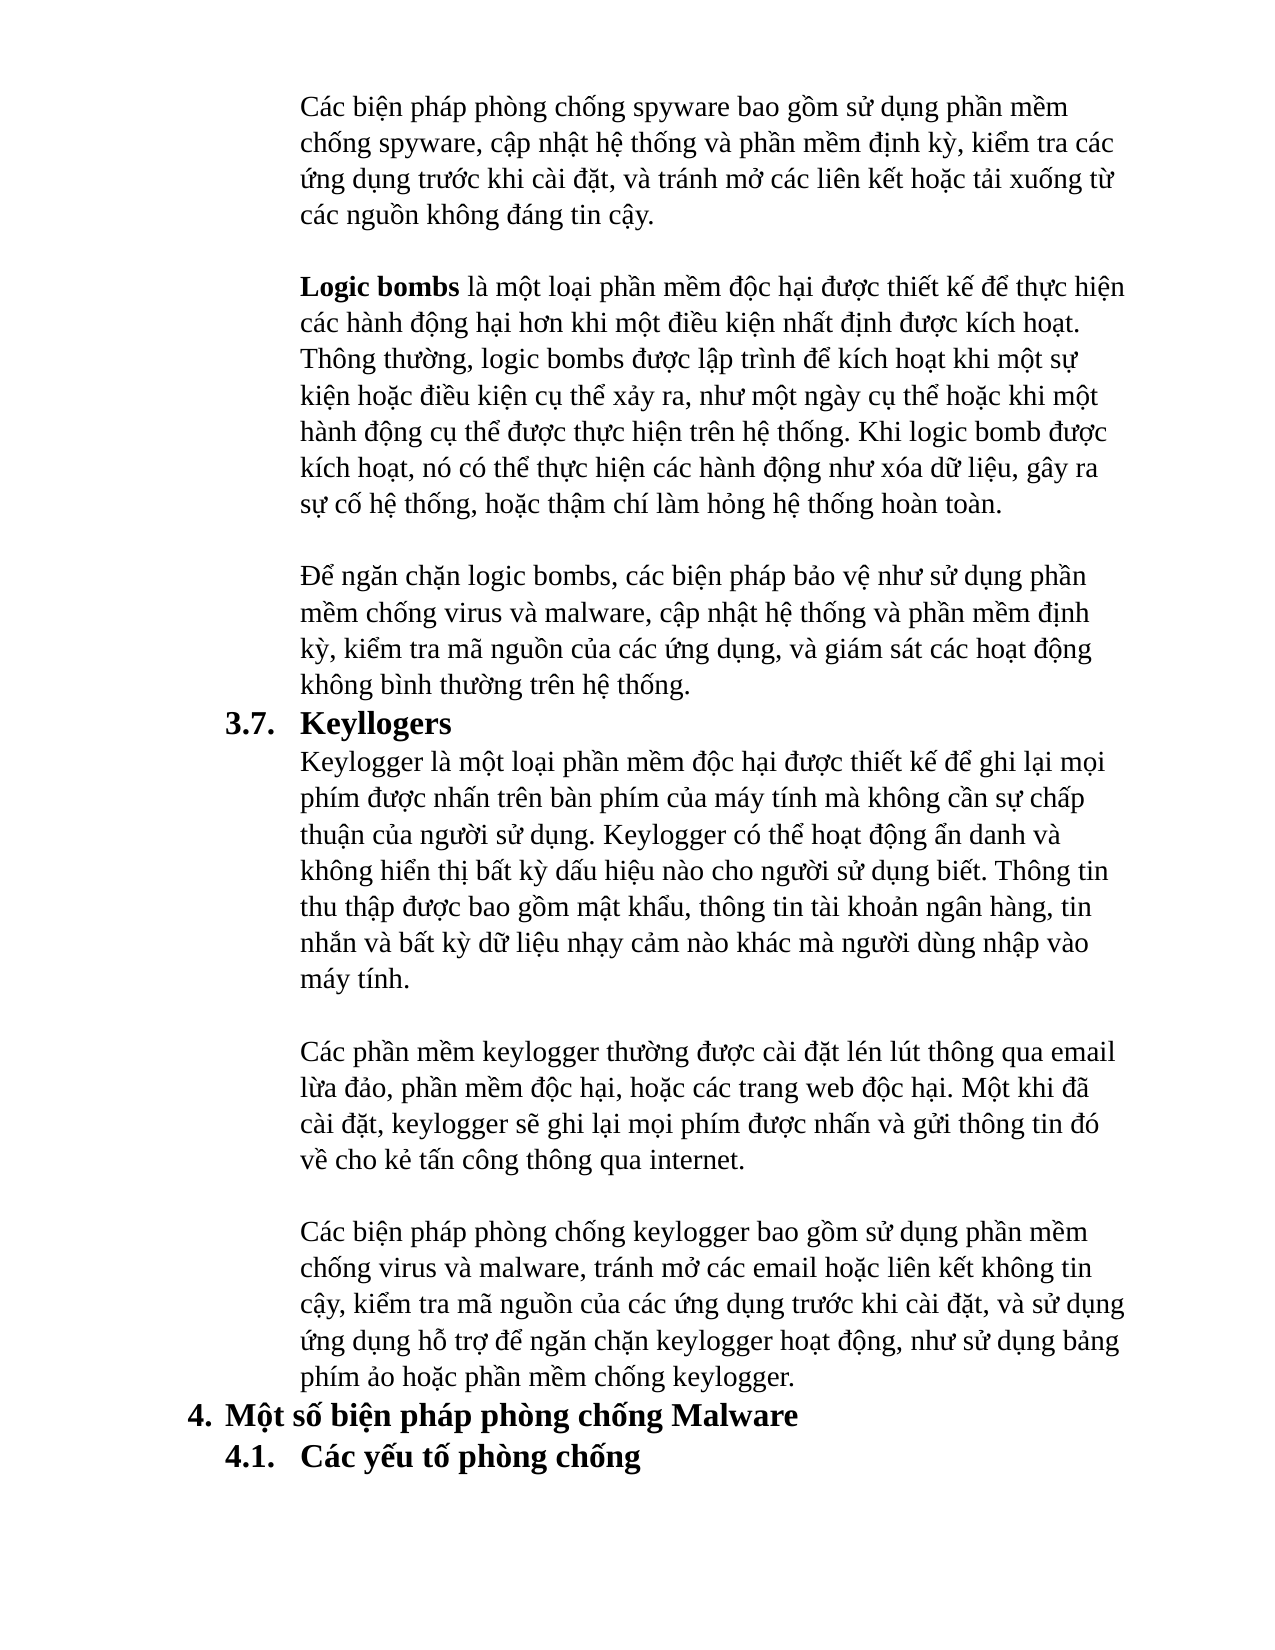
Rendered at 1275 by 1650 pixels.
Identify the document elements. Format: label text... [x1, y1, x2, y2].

list Các phần mềm keylogger thường được cài đặt lén lút thông qua email lừa đảo, phần mềm độc hại, hoặc các trang web độc hại. Một khi đã cài đặt, keylogger sẽ ghi lại mọi phím được nhấn và gửi thông tin đó về cho kẻ tấn công thông qua internet. [300, 1034, 1125, 1176]
list Keyllogers [225, 703, 1125, 741]
list Để ngăn chặn logic bombs, các biện pháp bảo vệ như sử dụng phần mềm chống virus và malware, cập nhật hệ thống và phần mềm định kỳ, kiểm tra mã nguồn của các ứng dụng, và giám sát các hoạt động không bình thường trên hệ thống. [300, 558, 1125, 701]
list Một số biện pháp phòng chống Malware [187, 1395, 1125, 1433]
list Logic bombs là một loại phần mềm độc hại được thiết kế để thực hiện các hành động hại hơn khi một điều kiện nhất định được kích hoạt. Thông thường, logic bombs được lập trình để kích hoạt khi một sự kiện hoặc điều kiện cụ thể xảy ra, như một ngày cụ thể hoặc khi một hành động cụ thể được thực hiện trên hệ thống. Khi logic bomb được kích hoạt, nó có thể thực hiện các hành động như xóa dữ liệu, gây ra sự cố hệ thống, hoặc thậm chí làm hỏng hệ thống hoàn toàn. [300, 269, 1125, 520]
list Các yếu tố phòng chống [225, 1436, 1125, 1475]
list Các biện pháp phòng chống keylogger bao gồm sử dụng phần mềm chống virus và malware, tránh mở các email hoặc liên kết không tin cậy, kiểm tra mã nguồn của các ứng dụng trước khi cài đặt, và sử dụng ứng dụng hỗ trợ để ngăn chặn keylogger hoạt động, như sử dụng bảng phím ảo hoặc phần mềm chống keylogger. [300, 1214, 1125, 1392]
list Các biện pháp phòng chống spyware bao gồm sử dụng phần mềm chống spyware, cập nhật hệ thống và phần mềm định kỳ, kiểm tra các ứng dụng trước khi cài đặt, và tránh mở các liên kết hoặc tải xuống từ các nguồn không đáng tin cậy. [300, 89, 1125, 231]
list Keylogger là một loại phần mềm độc hại được thiết kế để ghi lại mọi phím được nhấn trên bàn phím của máy tính mà không cần sự chấp thuận của người sử dụng. Keylogger có thể hoạt động ẩn danh và không hiển thị bất kỳ dấu hiệu nào cho người sử dụng biết. Thông tin thu thập được bao gồm mật khẩu, thông tin tài khoản ngân hàng, tin nhắn và bất kỳ dữ liệu nhạy cảm nào khác mà người dùng nhập vào máy tính. [300, 744, 1125, 995]
